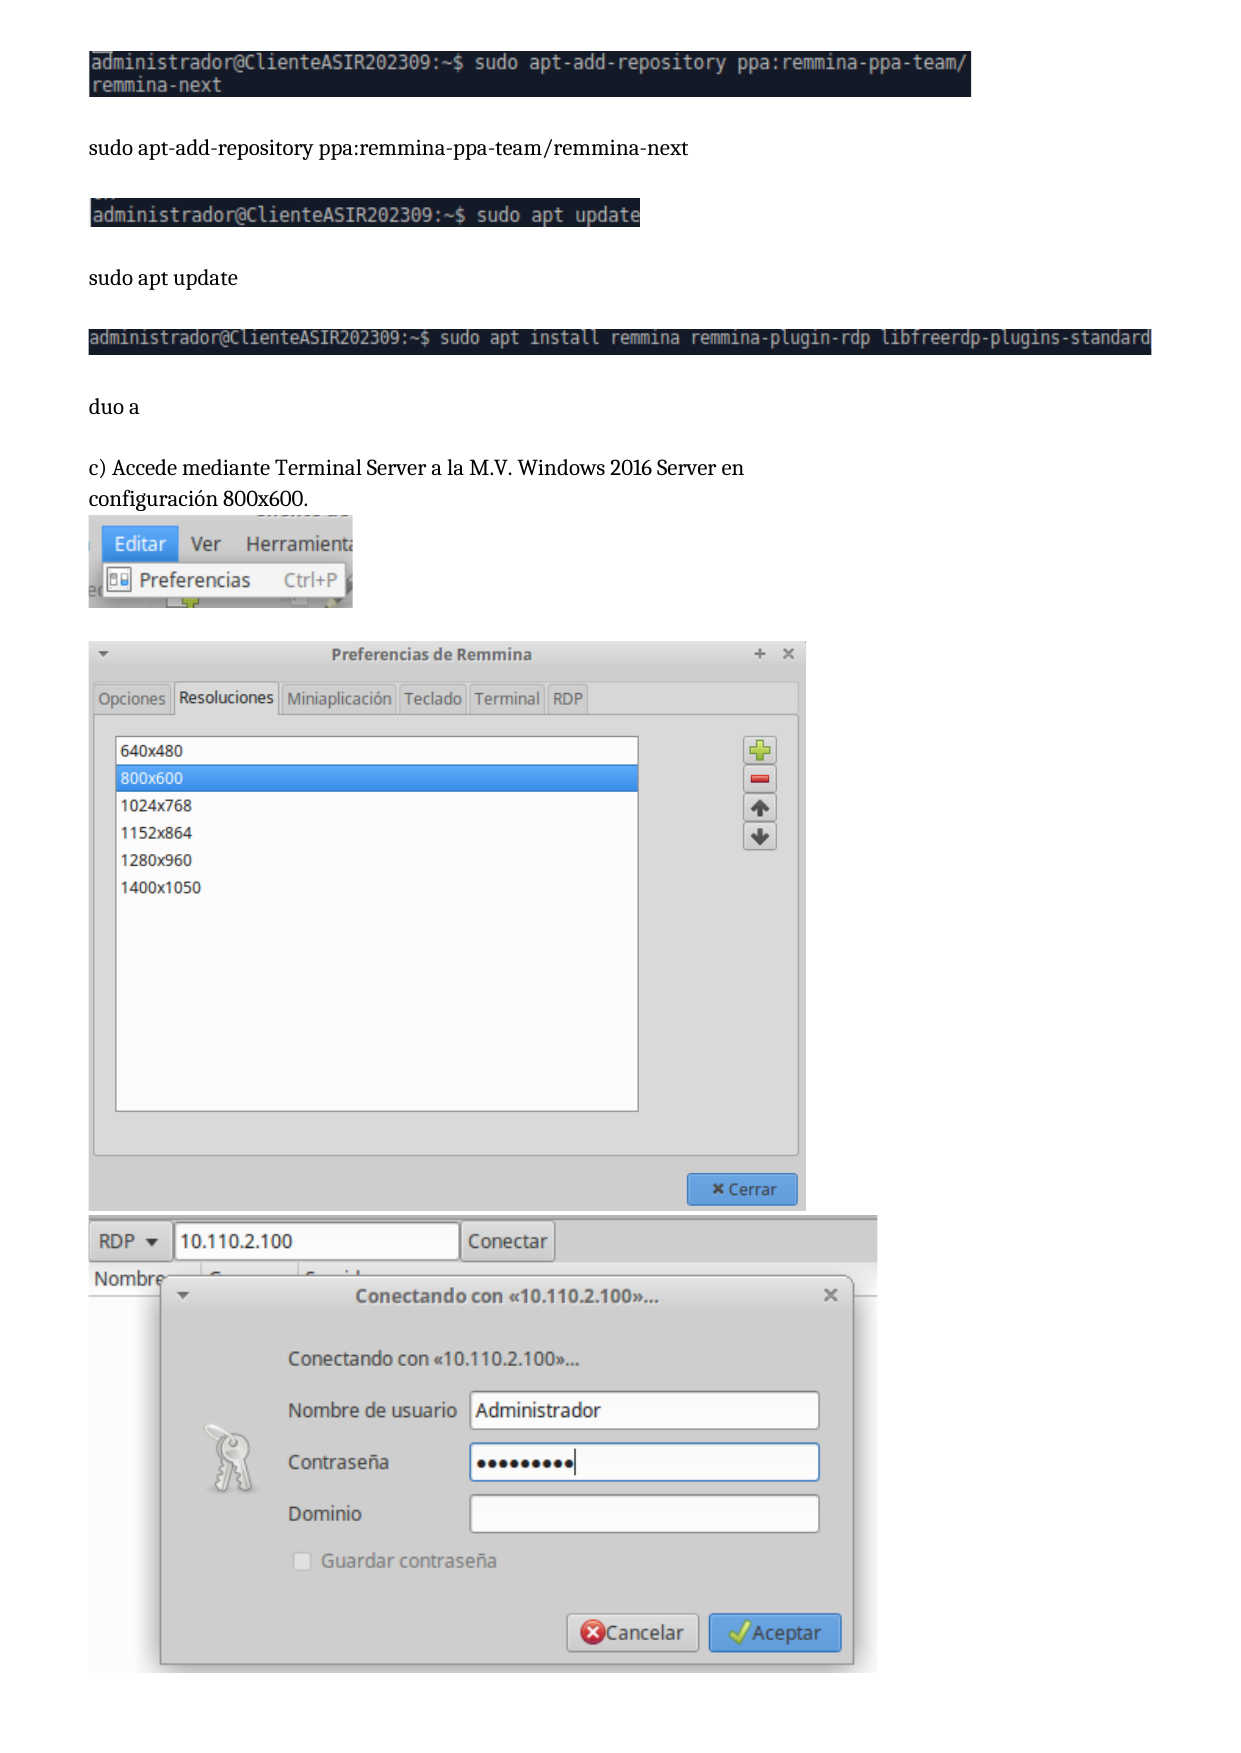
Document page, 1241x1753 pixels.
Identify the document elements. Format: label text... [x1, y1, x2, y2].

text duo a [88, 393, 1152, 420]
picture [88, 515, 353, 608]
picture [88, 641, 807, 1211]
picture [88, 51, 972, 97]
text sudo apt-add-repository ppa:remmina-ppa-team/remmina-next [88, 134, 1152, 161]
picture [88, 329, 1152, 355]
picture [88, 198, 640, 227]
text sudo apt update [88, 265, 1152, 291]
text c) Accede mediante Terminal Server a la M.V. Windows 2016 Server en [88, 455, 1152, 481]
picture [88, 1215, 878, 1673]
text configuración 800x600. [88, 485, 1152, 512]
